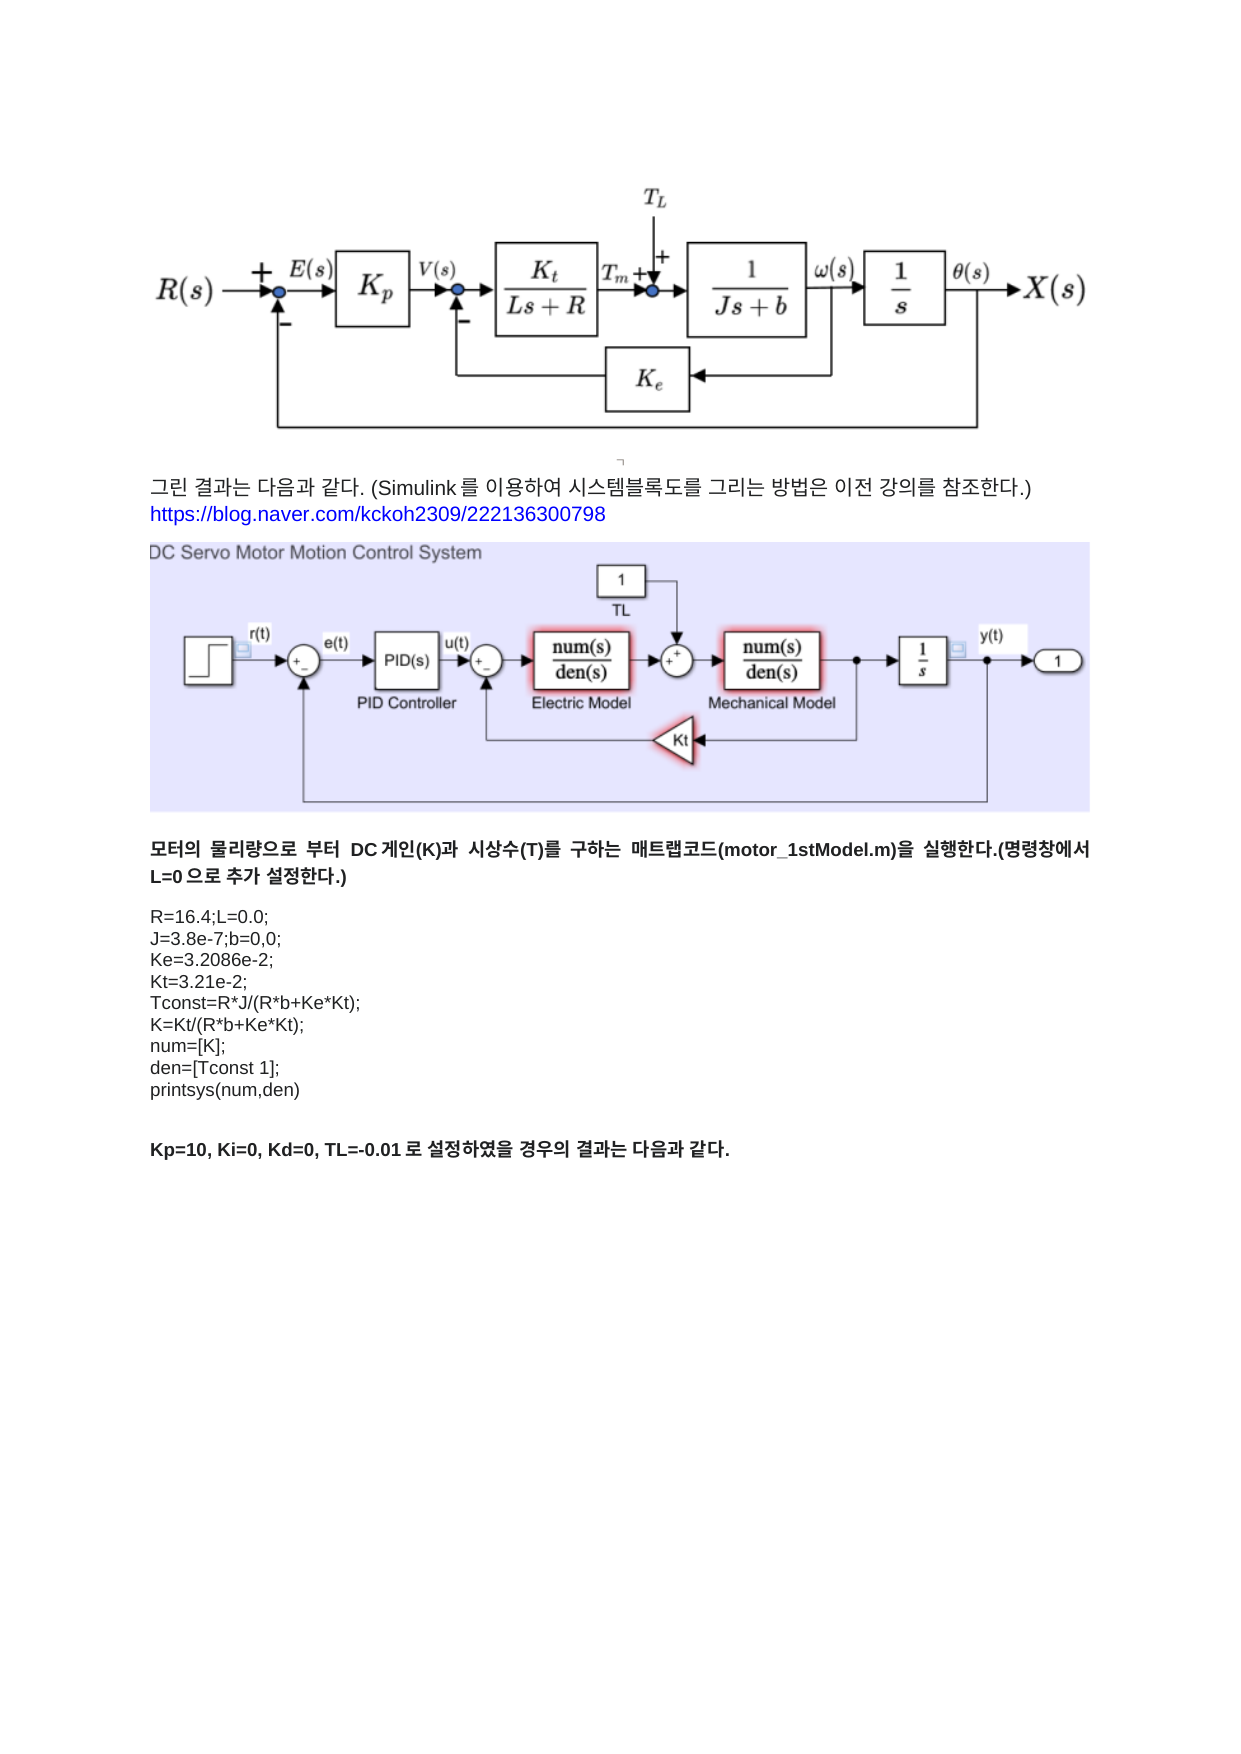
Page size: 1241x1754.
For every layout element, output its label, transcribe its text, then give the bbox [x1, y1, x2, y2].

text ㄱ [150, 453, 1090, 471]
text R=16.4;L=0.0; [150, 906, 1090, 927]
text Tconst=R*J/(R*b+Ke*Kt); [150, 992, 1090, 1014]
text https://blog.naver.com/kckoh2309/222136300798 [150, 502, 1090, 526]
text 모터의 물리량으로 부터 DC게인(K)과 시상수(T)를 구하는 매트랩코드(motor_1stModel.m)을 실행한다.(명령창에서 L=0으로 추가 설정한다.) [150, 834, 1090, 889]
picture [150, 542, 1091, 818]
text den=[Tconst 1]; [150, 1057, 1090, 1078]
text Ke=3.2086e-2; [150, 949, 1090, 971]
text Kt=3.21e-2; [150, 971, 1090, 992]
text J=3.8e-7;b=0,0; [150, 927, 1090, 949]
text num=[K]; [150, 1035, 1090, 1057]
text printsys(num,den) [150, 1078, 1090, 1100]
picture [150, 177, 1091, 437]
text K=Kt/(R*b+Ke*Kt); [150, 1014, 1090, 1035]
text Kp=10, Ki=0, Kd=0, TL=-0.01로 설정하였을 경우의 결과는 다음과 같다. [150, 1134, 1090, 1161]
text 그린 결과는 다음과 같다. (Simulink를 이용하여 시스템블록도를 그리는 방법은 이전 강의를 참조한다.) [150, 471, 1090, 502]
